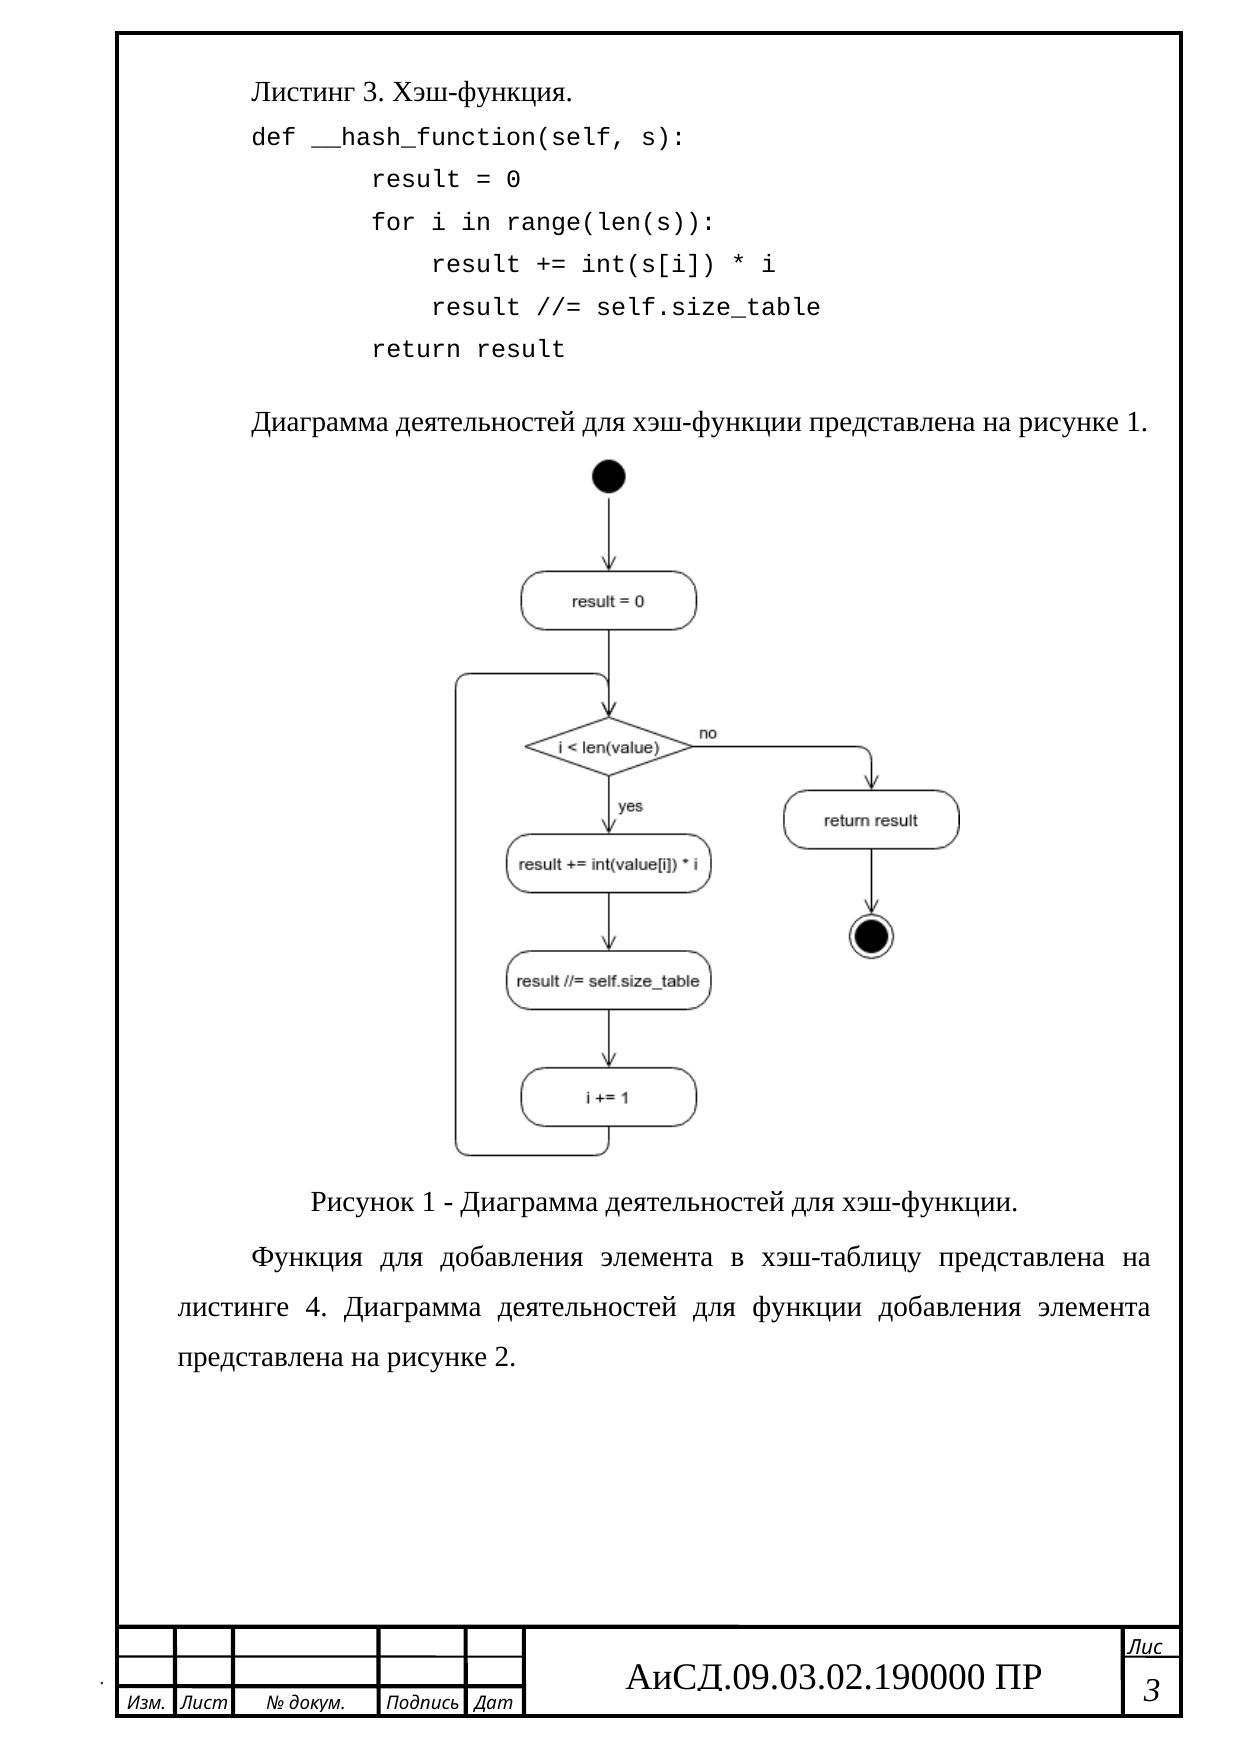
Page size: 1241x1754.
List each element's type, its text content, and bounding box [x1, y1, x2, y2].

text Диаграмма деятельностей для хэш-функции представлена на рисунке 1. [177, 404, 1152, 438]
text result += int(s[i]) * i [177, 252, 1152, 280]
text Рисунок 1 - Диаграмма деятельностей для хэш-функции. [177, 1184, 1152, 1218]
text result = 0 [177, 167, 1152, 195]
text result //= self.size_table [177, 294, 1152, 322]
text Листинг 3. Хэш-функция. [177, 74, 1152, 107]
text for i in range(len(s)): [177, 209, 1152, 237]
picture [442, 454, 960, 1171]
text def __hash_function(self, s): [177, 124, 1152, 152]
text Функция для добавления элемента в хэш-таблицу представлена на листинге 4. Диаграмма деятельностей для функции добавления элемента представлена на рисунке 2. [177, 1239, 1152, 1373]
text return result [177, 337, 1152, 365]
